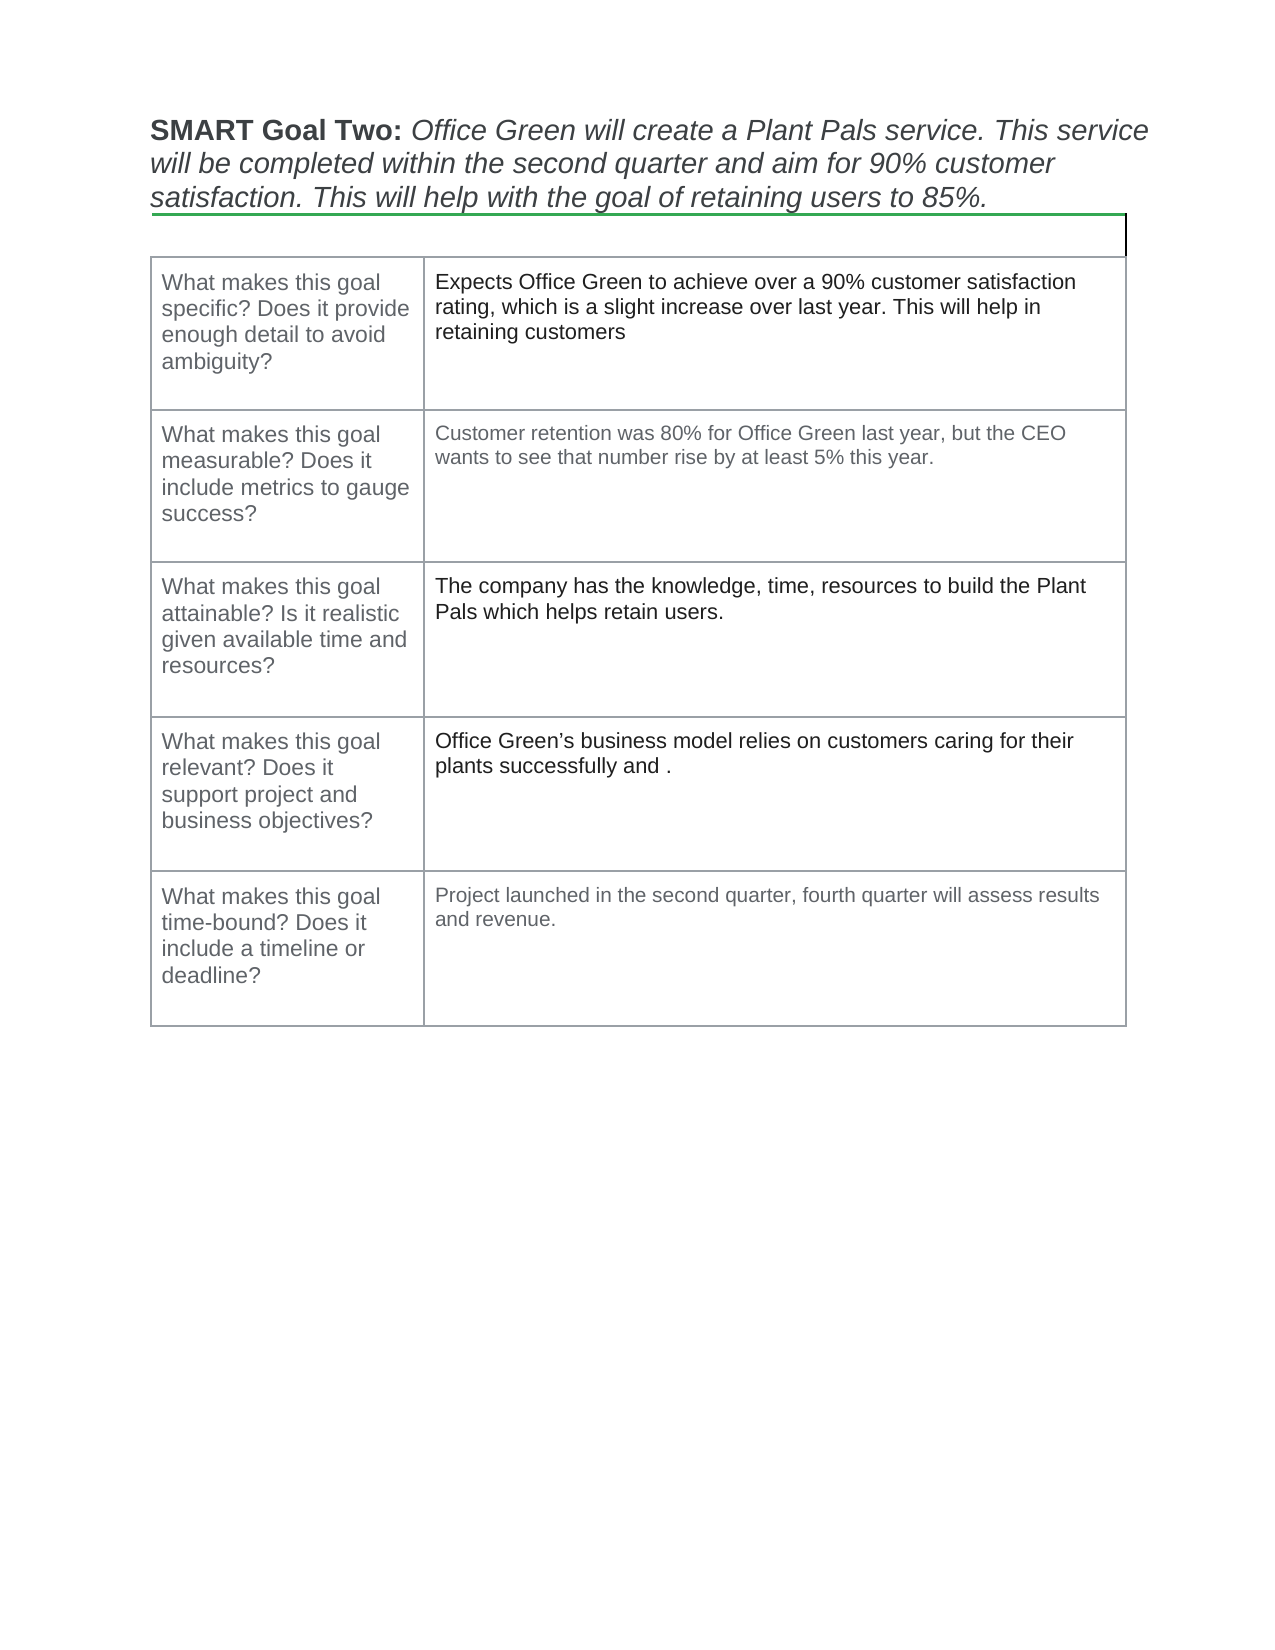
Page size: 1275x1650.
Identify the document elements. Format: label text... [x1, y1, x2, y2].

table_cell Office Green’s business model relies on customers caring for their plants successfully and . [425, 718, 1125, 870]
table_cell What makes this goal specific? Does it provide enough detail to avoid ambiguity? [152, 258, 423, 408]
table_cell What makes this goal attainable? Is it realistic given available time and resources? [152, 563, 423, 716]
table_cell What makes this goal relevant? Does it support project and business objectives? [152, 718, 423, 870]
table_cell What makes this goal time-bound? Does it include a timeline or deadline? [152, 872, 423, 1025]
table_cell What makes this goal measurable? Does it include metrics to gauge success? [152, 411, 423, 561]
table_cell Project launched in the second quarter, fourth quarter will assess results and revenue. [425, 872, 1125, 1025]
table_header [152, 216, 1125, 256]
text SMART Goal Two: Office Green will create a Plant Pals service. This service will be completed within the second quarter and aim for 90% customer satisfaction. This will help with the goal of retaining users to 85%. [150, 112, 1162, 213]
table_cell Customer retention was 80% for Office Green last year, but the CEO wants to see that number rise by at least 5% this year. [425, 411, 1125, 561]
table_cell The company has the knowledge, time, resources to build the Plant Pals which helps retain users. [425, 563, 1125, 716]
table_cell Expects Office Green to achieve over a 90% customer satisfaction rating, which is a slight increase over last year. This will help in retaining customers [425, 258, 1125, 408]
